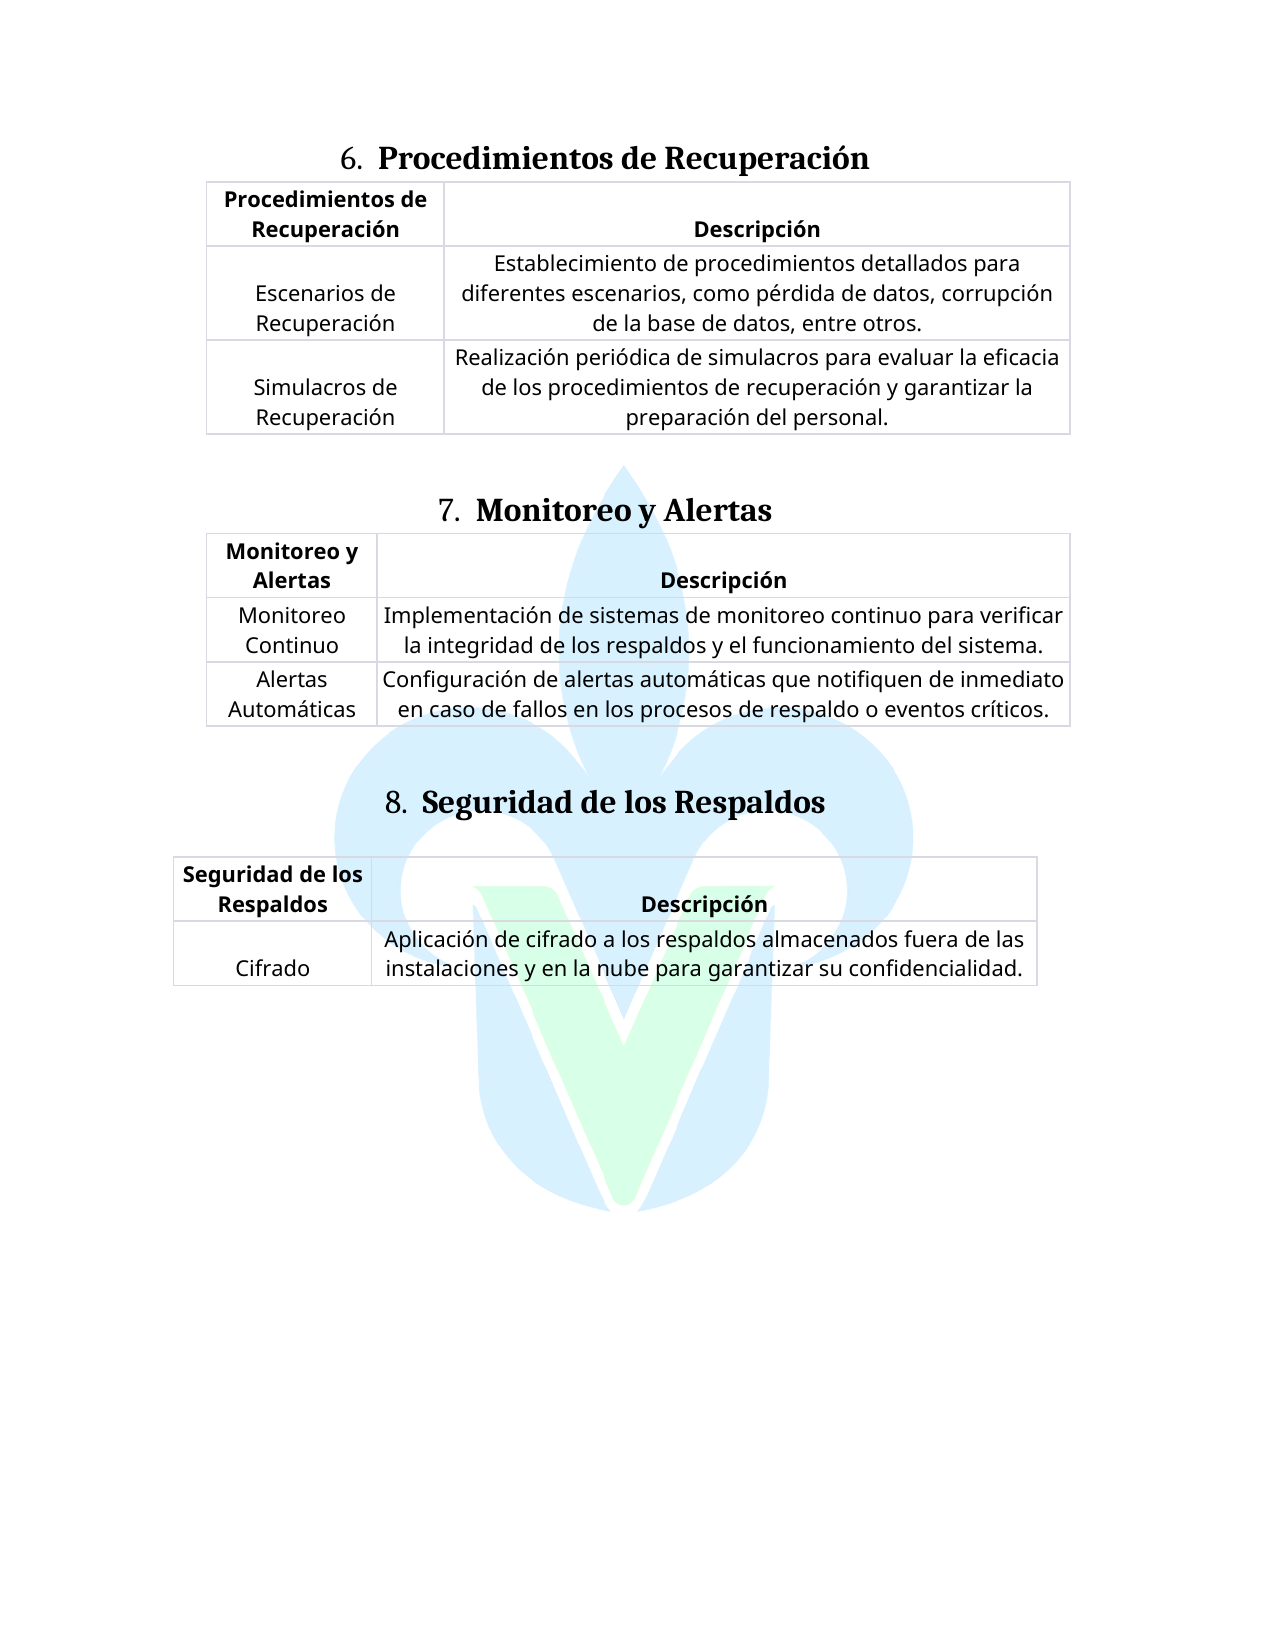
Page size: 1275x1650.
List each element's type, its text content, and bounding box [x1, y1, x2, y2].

table_cell Configuración de alertas automáticas que notifiquen de inmediato en caso de fallos en los procesos de respaldo o eventos críticos. [378, 663, 1069, 725]
table_header Seguridad de los Respaldos [174, 858, 371, 920]
table_cell Implementación de sistemas de monitoreo continuo para verificar la integridad de los respaldos y el funcionamiento del sistema. [378, 598, 1069, 661]
table_cell Cifrado [174, 922, 371, 985]
table_header Monitoreo y Alertas [207, 534, 376, 597]
table_header Descripción [378, 534, 1069, 597]
table_header Descripción [445, 183, 1069, 245]
table_cell Alertas Automáticas [207, 663, 376, 725]
table_cell Monitoreo Continuo [207, 598, 376, 661]
table_cell Realización periódica de simulacros para evaluar la eficacia de los procedimientos de recuperación y garantizar la preparación del personal. [445, 341, 1069, 433]
table_cell Escenarios de Recuperación [207, 247, 443, 339]
subtitle Procedimientos de Recuperación [100, 139, 1110, 178]
table_header Procedimientos de Recuperación [207, 183, 443, 245]
table_cell Aplicación de cifrado a los respaldos almacenados fuera de las instalaciones y en la nube para garantizar su confidencialidad. [372, 922, 1036, 985]
table_cell Establecimiento de procedimientos detallados para diferentes escenarios, como pérdida de datos, corrupción de la base de datos, entre otros. [445, 247, 1069, 339]
subtitle Seguridad de los Respaldos [100, 783, 1110, 821]
table_header Descripción [372, 858, 1036, 920]
subtitle Monitoreo y Alertas [100, 491, 1110, 529]
table_cell Simulacros de Recuperación [207, 341, 443, 433]
